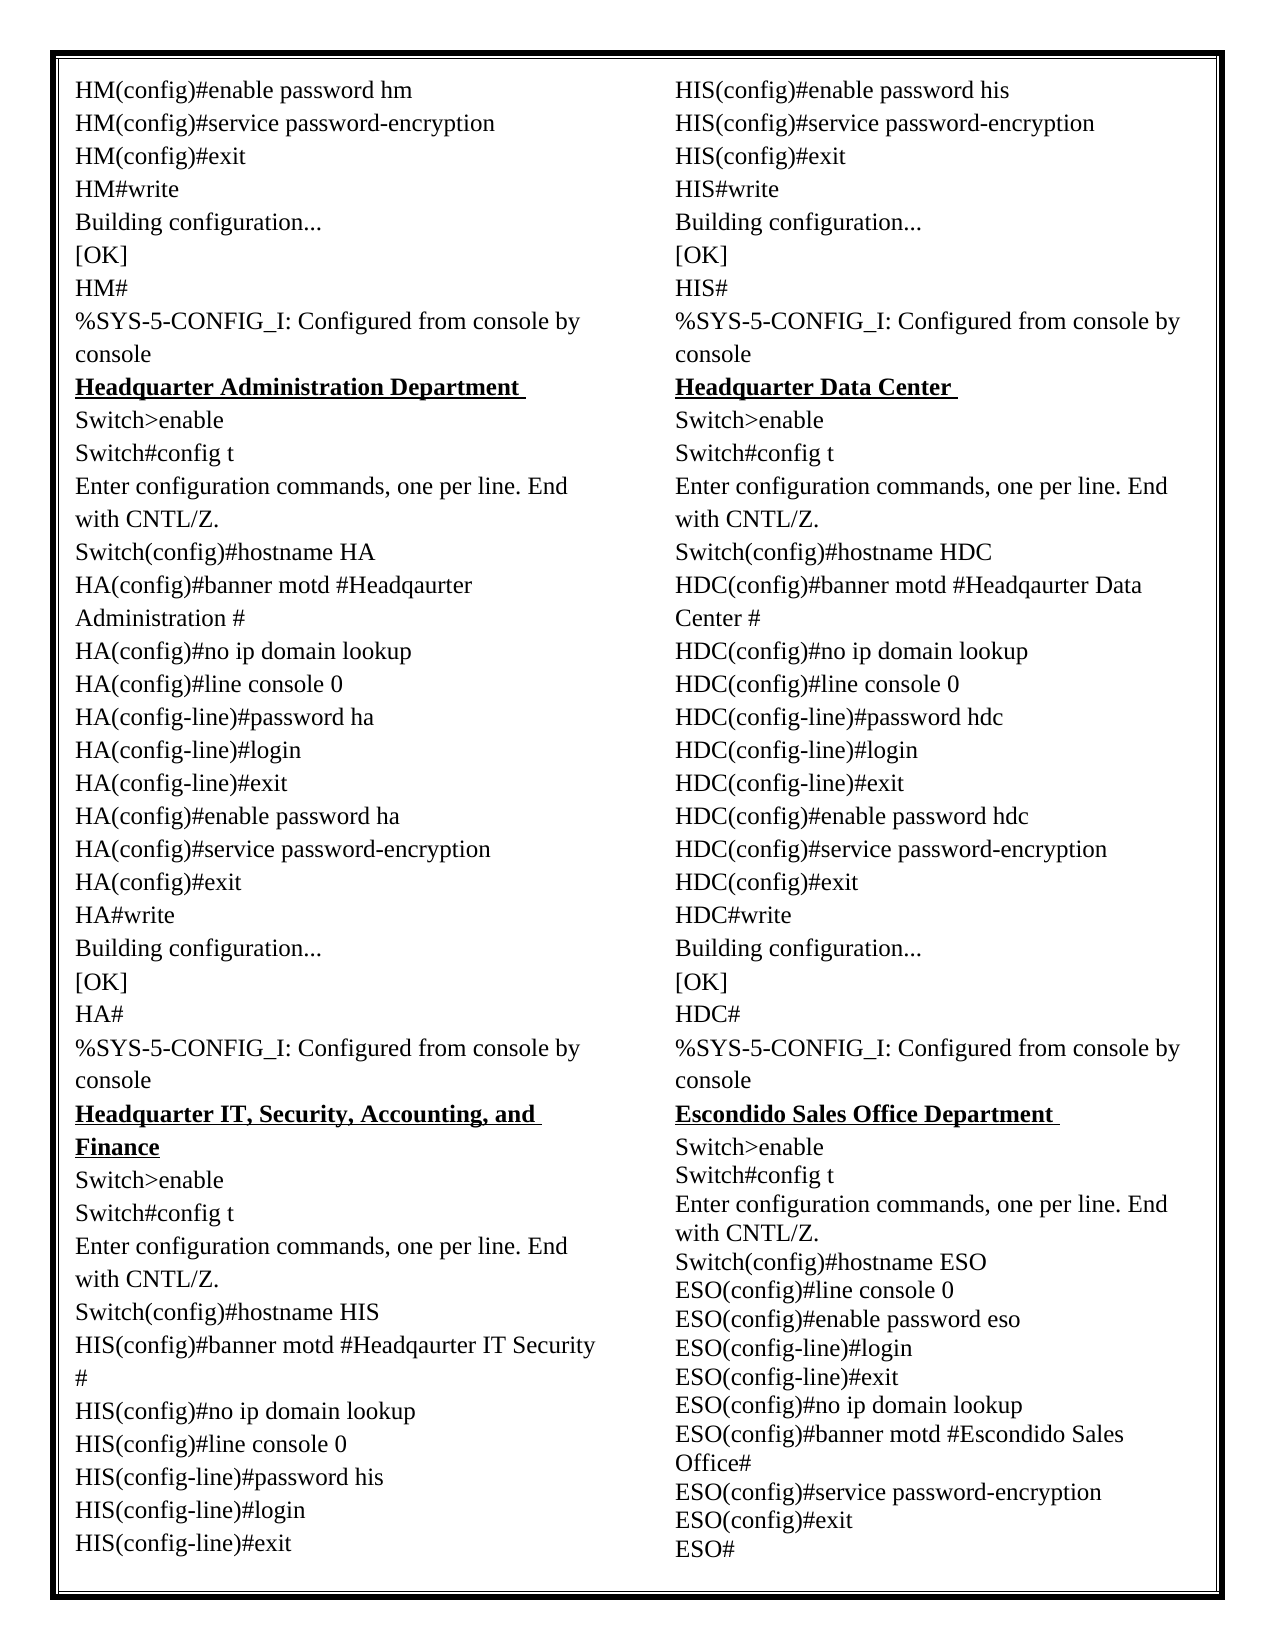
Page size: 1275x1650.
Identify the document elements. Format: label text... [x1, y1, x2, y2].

text [OK] [675, 967, 1200, 995]
text Switch>enable [675, 405, 1200, 434]
text Enter configuration commands, one per line. End with CNTL/Z. [75, 1231, 600, 1292]
text Headquarter IT, Security, Accounting, and Finance [75, 1099, 600, 1160]
text HIS(config)#banner motd #Headqaurter IT Security # [75, 1330, 600, 1392]
text ESO# [675, 1534, 1200, 1563]
text Enter configuration commands, one per line. End with CNTL/Z. [675, 1189, 1200, 1247]
text Enter configuration commands, one per line. End with CNTL/Z. [675, 471, 1200, 533]
text Building configuration... [675, 207, 1200, 236]
text [OK] [75, 240, 600, 269]
text Enter configuration commands, one per line. End with CNTL/Z. [75, 471, 600, 533]
text HM(config)#service password-encryption [75, 108, 600, 137]
text HDC(config)#enable password hdc [675, 801, 1200, 830]
text HDC(config-line)#login [675, 735, 1200, 764]
text Headquarter Administration Department [75, 372, 600, 401]
text Escondido Sales Office Department [675, 1099, 1200, 1127]
text HA(config)#exit [75, 867, 600, 896]
text [OK] [75, 967, 600, 995]
text HDC#write [675, 901, 1200, 929]
text HIS(config-line)#login [75, 1495, 600, 1524]
text HIS(config)#service password-encryption [675, 108, 1200, 137]
text Headquarter Data Center [675, 372, 1200, 401]
text HDC(config-line)#password hdc [675, 702, 1200, 731]
text HM#write [75, 174, 600, 203]
text Building configuration... [675, 933, 1200, 962]
text HA(config)#banner motd #Headqaurter Administration # [75, 570, 600, 632]
text Switch#config t [75, 438, 600, 467]
text Switch#config t [675, 1160, 1200, 1189]
text HIS(config-line)#exit [75, 1528, 600, 1557]
text HDC(config)#banner motd #Headqaurter Data Center # [675, 570, 1200, 632]
text Switch>enable [75, 1165, 600, 1193]
text Switch(config)#hostname HDC [675, 537, 1200, 566]
text ESO(config)#enable password eso [675, 1304, 1200, 1333]
text HA(config-line)#exit [75, 768, 600, 797]
text HM(config)#exit [75, 141, 600, 170]
text HA(config-line)#login [75, 735, 600, 764]
text Switch#config t [675, 438, 1200, 467]
text %SYS-5-CONFIG_I: Configured from console by console [75, 1033, 600, 1094]
text ESO(config-line)#exit [675, 1362, 1200, 1390]
text Switch(config)#hostname ESO [675, 1247, 1200, 1275]
text Building configuration... [75, 933, 600, 962]
text Switch>enable [675, 1132, 1200, 1160]
text HA(config)#line console 0 [75, 669, 600, 698]
text %SYS-5-CONFIG_I: Configured from console by console [675, 1033, 1200, 1094]
text %SYS-5-CONFIG_I: Configured from console by console [675, 306, 1200, 368]
text %SYS-5-CONFIG_I: Configured from console by console [75, 306, 600, 368]
text HDC# [675, 999, 1200, 1028]
text HIS(config)#line console 0 [75, 1429, 600, 1458]
text HDC(config-line)#exit [675, 768, 1200, 797]
text HM# [75, 273, 600, 302]
text HDC(config)#line console 0 [675, 669, 1200, 698]
text HA(config)#service password-encryption [75, 834, 600, 863]
text HIS(config)#enable password his [675, 75, 1200, 104]
text ESO(config)#line console 0 [675, 1275, 1200, 1304]
text HIS(config-line)#password his [75, 1462, 600, 1491]
text HA(config)#enable password ha [75, 801, 600, 830]
text Switch(config)#hostname HIS [75, 1297, 600, 1326]
text HDC(config)#service password-encryption [675, 834, 1200, 863]
text HIS(config)#exit [675, 141, 1200, 170]
text Switch(config)#hostname HA [75, 537, 600, 566]
text HA(config-line)#password ha [75, 702, 600, 731]
text HM(config)#enable password hm [75, 75, 600, 104]
text Switch>enable [75, 405, 600, 434]
text ESO(config)#banner motd #Escondido Sales Office# [675, 1419, 1200, 1477]
text ESO(config)#no ip domain lookup [675, 1390, 1200, 1419]
text HIS(config)#no ip domain lookup [75, 1396, 600, 1424]
text HIS# [675, 273, 1200, 302]
text ESO(config-line)#login [675, 1333, 1200, 1362]
text Switch#config t [75, 1198, 600, 1226]
text [OK] [675, 240, 1200, 269]
text HIS#write [675, 174, 1200, 203]
text HA#write [75, 901, 600, 929]
text ESO(config)#service password-encryption [675, 1477, 1200, 1505]
text Building configuration... [75, 207, 600, 236]
text HA# [75, 999, 600, 1028]
text HA(config)#no ip domain lookup [75, 636, 600, 665]
text HDC(config)#no ip domain lookup [675, 636, 1200, 665]
text HDC(config)#exit [675, 867, 1200, 896]
text ESO(config)#exit [675, 1505, 1200, 1534]
